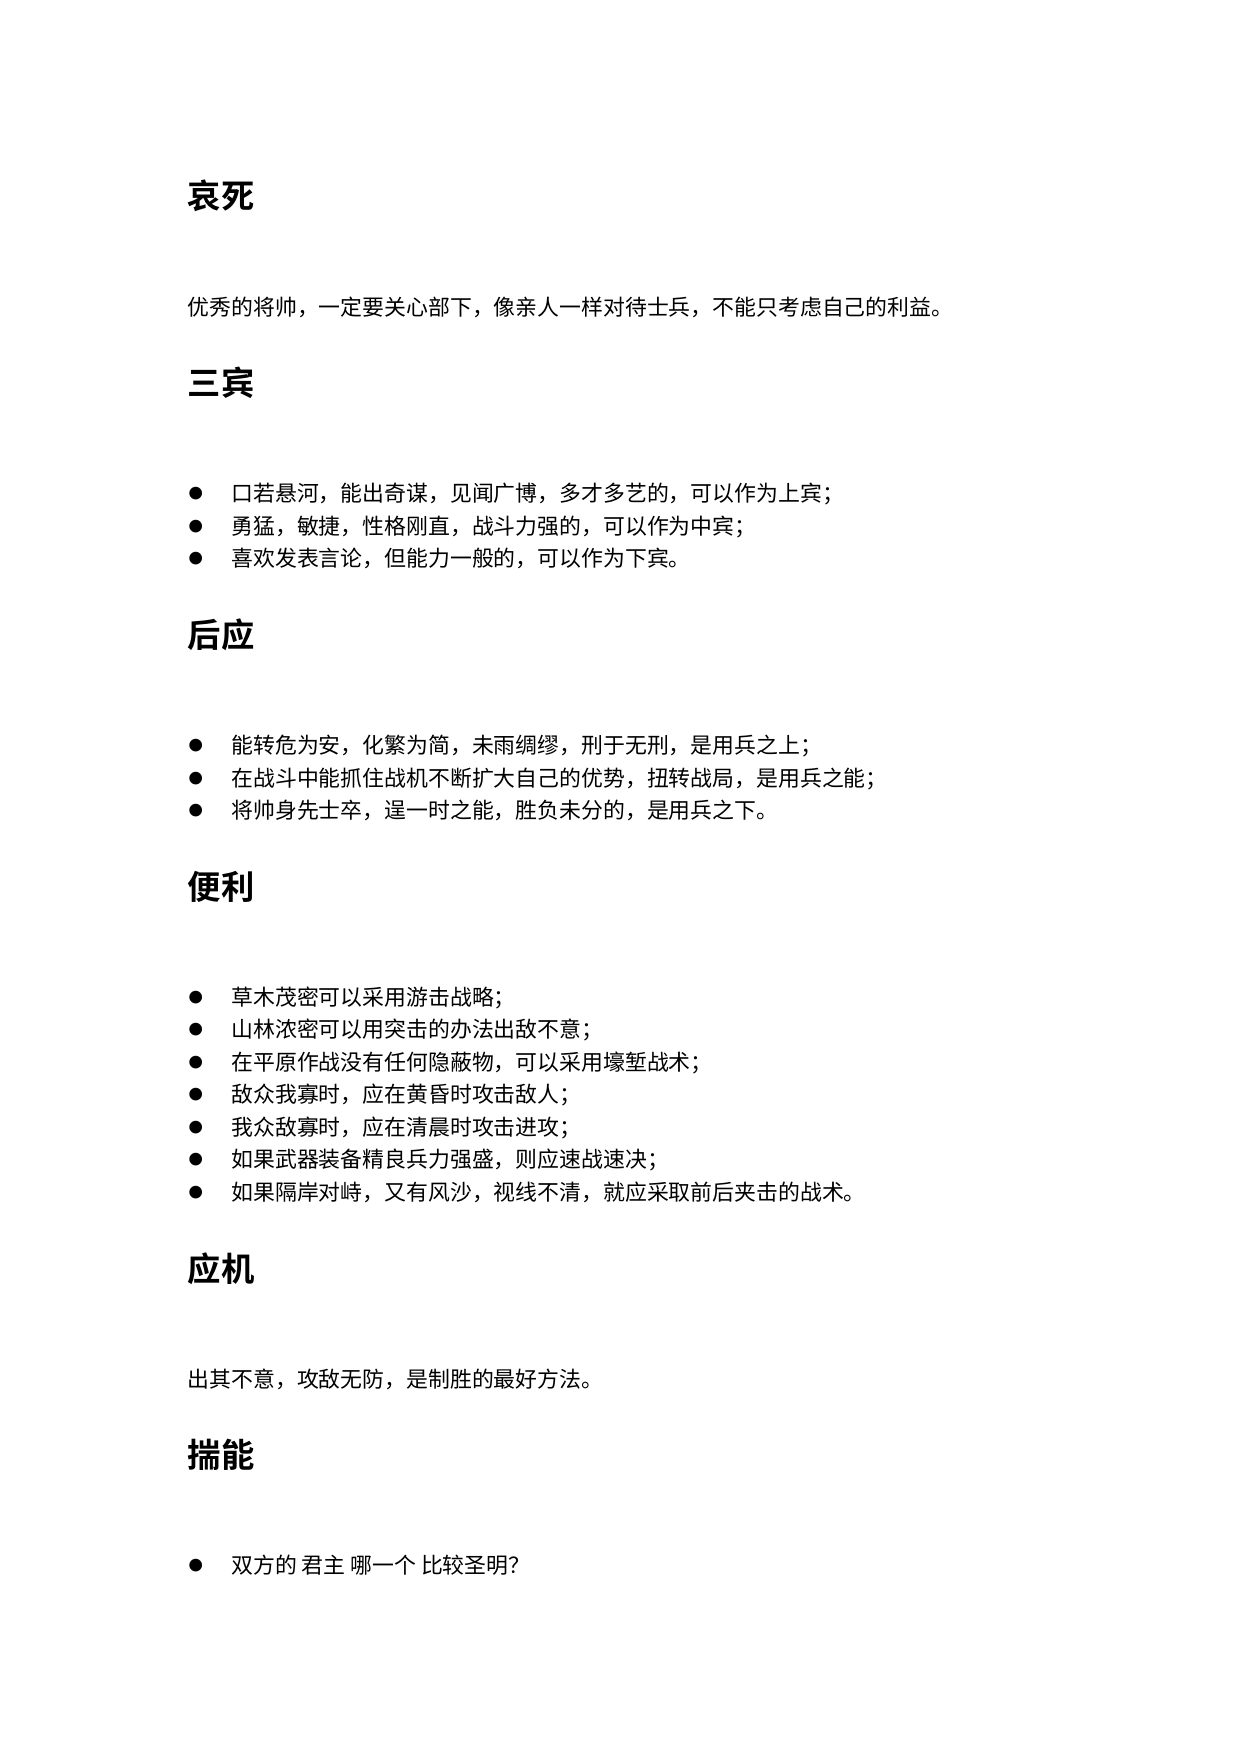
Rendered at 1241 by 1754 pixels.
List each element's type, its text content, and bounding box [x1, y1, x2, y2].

list 我众敌寡时，应在清晨时攻击进攻； [187, 1109, 1053, 1142]
subtitle 三宾 [187, 349, 1053, 414]
list 能转危为安，化繁为简，未雨绸缪，刑于无刑，是用兵之上； [187, 728, 1053, 760]
subtitle 后应 [187, 601, 1053, 666]
list 草木茂密可以采用游击战略； [187, 979, 1053, 1012]
list 敌众我寡时，应在黄昏时攻击敌人； [187, 1077, 1053, 1109]
list 双方的 君主 哪一个 比较圣明？ [187, 1548, 1053, 1581]
text 优秀的将帅，一定要关心部下，像亲人一样对待士兵，不能只考虑自己的利益。 [187, 289, 1053, 322]
list 如果武器装备精良兵力强盛，则应速战速决； [187, 1142, 1053, 1174]
list 将帅身先士卒，逞一时之能，胜负未分的，是用兵之下。 [187, 793, 1053, 825]
list 在平原作战没有任何隐蔽物，可以采用壕堑战术； [187, 1044, 1053, 1077]
subtitle 便利 [187, 852, 1053, 917]
subtitle 揣能 [187, 1421, 1053, 1486]
list 如果隔岸对峙，又有风沙，视线不清，就应采取前后夹击的战术。 [187, 1174, 1053, 1207]
list 在战斗中能抓住战机不断扩大自己的优势，扭转战局，是用兵之能； [187, 760, 1053, 793]
subtitle 应机 [187, 1234, 1053, 1299]
list 喜欢发表言论，但能力一般的，可以作为下宾。 [187, 541, 1053, 573]
list 勇猛，敏捷，性格刚直，战斗力强的，可以作为中宾； [187, 508, 1053, 541]
list 口若悬河，能出奇谋，见闻广博，多才多艺的，可以作为上宾； [187, 476, 1053, 508]
list 山林浓密可以用突击的办法出敌不意； [187, 1012, 1053, 1044]
text 出其不意，攻敌无防，是制胜的最好方法。 [187, 1361, 1053, 1394]
subtitle 哀死 [187, 162, 1053, 227]
